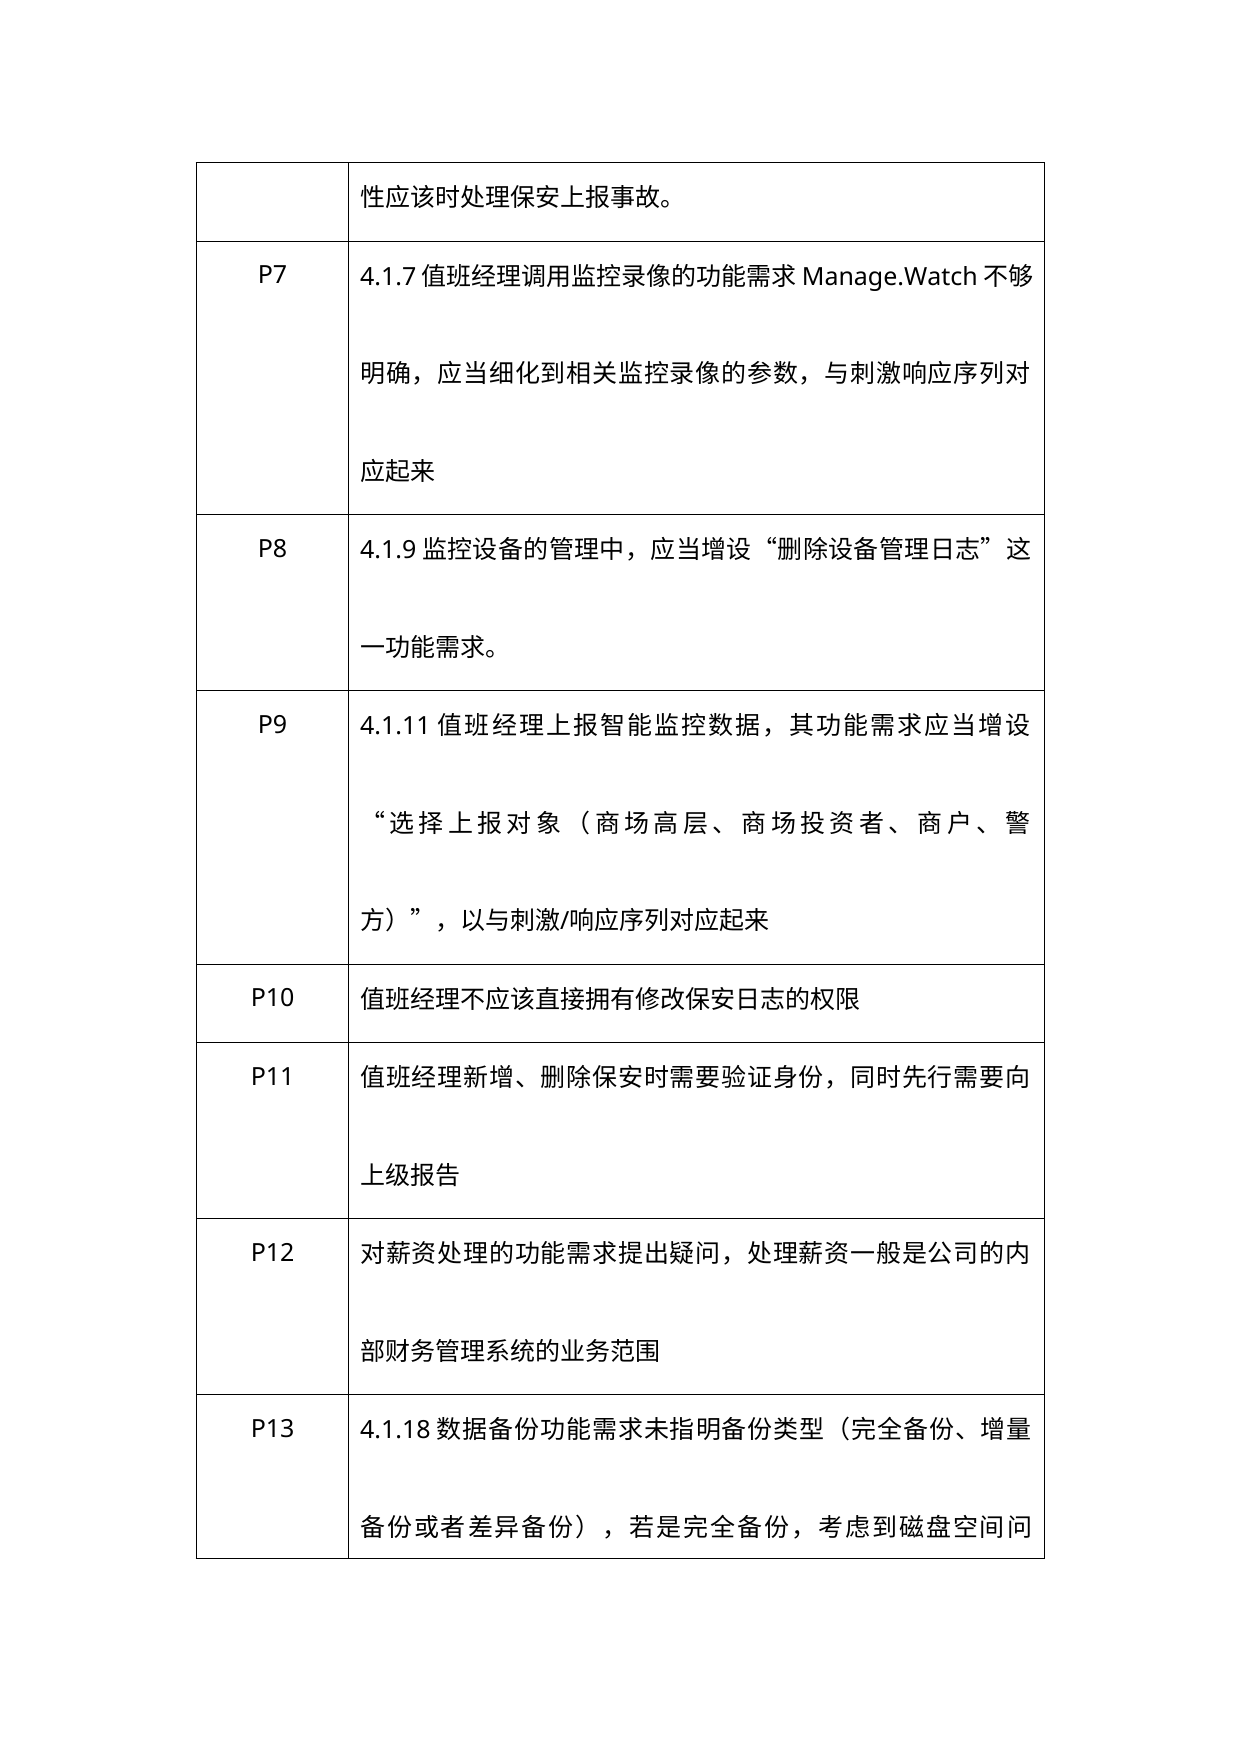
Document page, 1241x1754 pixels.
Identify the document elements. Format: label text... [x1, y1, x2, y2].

table_cell P13 [197, 1395, 348, 1558]
table_cell 对薪资处理的功能需求提出疑问，处理薪资一般是公司的内部财务管理系统的业务范围 [349, 1219, 1044, 1394]
table_cell P7 [197, 242, 348, 514]
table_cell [349, 1395, 1044, 1558]
table_cell 值班经理不应该直接拥有修改保安日志的权限 [349, 965, 1044, 1042]
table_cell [349, 163, 1044, 241]
table_cell P8 [197, 515, 348, 690]
table_cell 值班经理新增、删除保安时需要验证身份，同时先行需要向上级报告 [349, 1043, 1044, 1218]
table_cell 4.1.7值班经理调用监控录像的功能需求Manage.Watch不够明确，应当细化到相关监控录像的参数，与刺激响应序列对应起来 [349, 242, 1044, 514]
table_cell P11 [197, 1043, 348, 1218]
table_cell P6 [197, 163, 348, 241]
table_cell 4.1.9监控设备的管理中，应当增设“删除设备管理日志”这一功能需求。 [349, 515, 1044, 690]
table_cell 4.1.11值班经理上报智能监控数据，其功能需求应当增设“选择上报对象（商场高层、商场投资者、商户、警方）”，以与刺激/响应序列对应起来 [349, 691, 1044, 964]
table_cell P9 [197, 691, 348, 964]
table_cell P12 [197, 1219, 348, 1394]
table_cell P10 [197, 965, 348, 1042]
